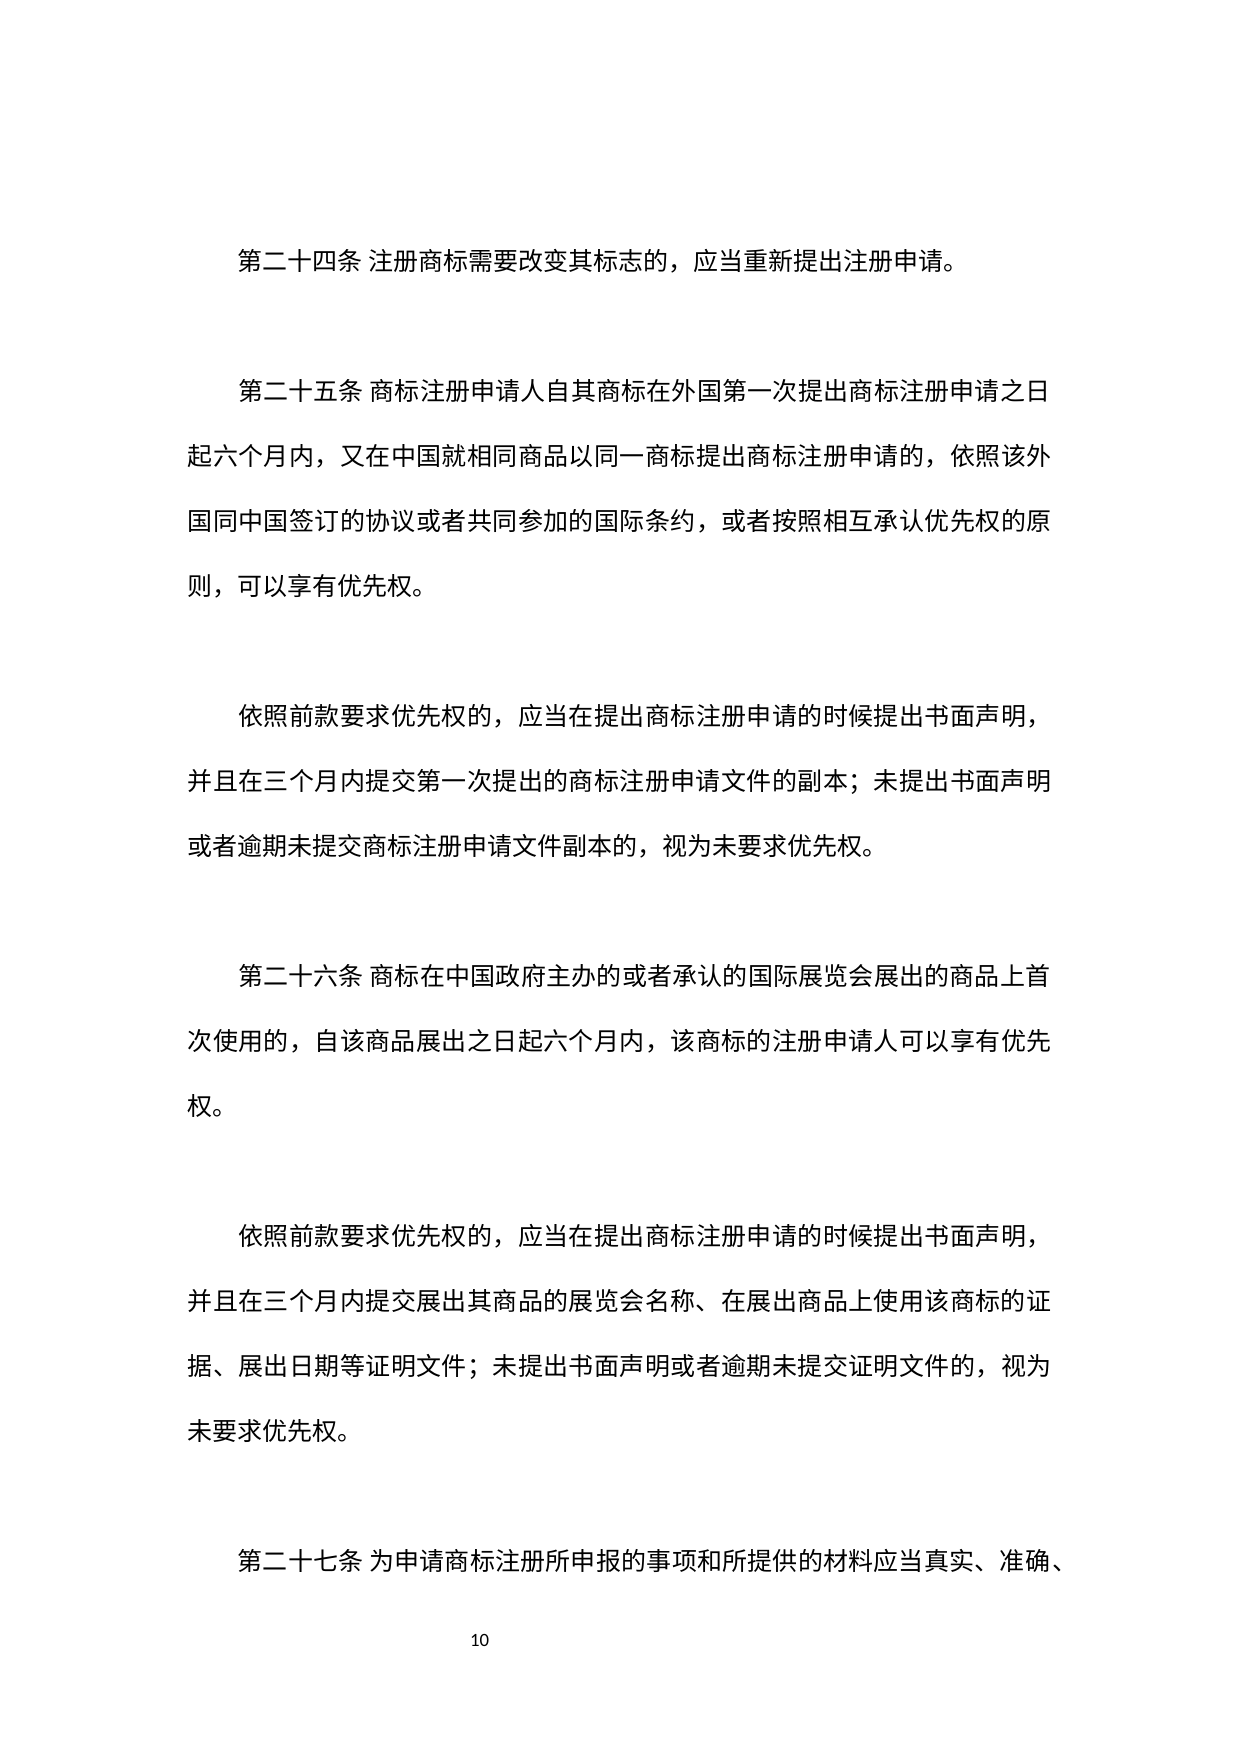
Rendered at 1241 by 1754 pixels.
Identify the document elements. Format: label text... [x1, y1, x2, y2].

text 第二十六条 商标在中国政府主办的或者承认的国际展览会展出的商品上首次使用的，自该商品展出之日起六个月内，该商标的注册申请人可以享有优先权。 [187, 942, 1053, 1137]
text 依照前款要求优先权的，应当在提出商标注册申请的时候提出书面声明，并且在三个月内提交第一次提出的商标注册申请文件的副本；未提出书面声明或者逾期未提交商标注册申请文件副本的，视为未要求优先权。 [187, 682, 1053, 877]
text 第二十五条 商标注册申请人自其商标在外国第一次提出商标注册申请之日起六个月内，又在中国就相同商品以同一商标提出商标注册申请的，依照该外国同中国签订的协议或者共同参加的国际条约，或者按照相互承认优先权的原则，可以享有优先权。 [187, 357, 1053, 617]
text 依照前款要求优先权的，应当在提出商标注册申请的时候提出书面声明，并且在三个月内提交展出其商品的展览会名称、在展出商品上使用该商标的证据、展出日期等证明文件；未提出书面声明或者逾期未提交证明文件的，视为未要求优先权。 [187, 1202, 1053, 1462]
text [187, 1527, 1053, 1592]
text 第二十四条 注册商标需要改变其标志的，应当重新提出注册申请。 [187, 227, 1053, 292]
